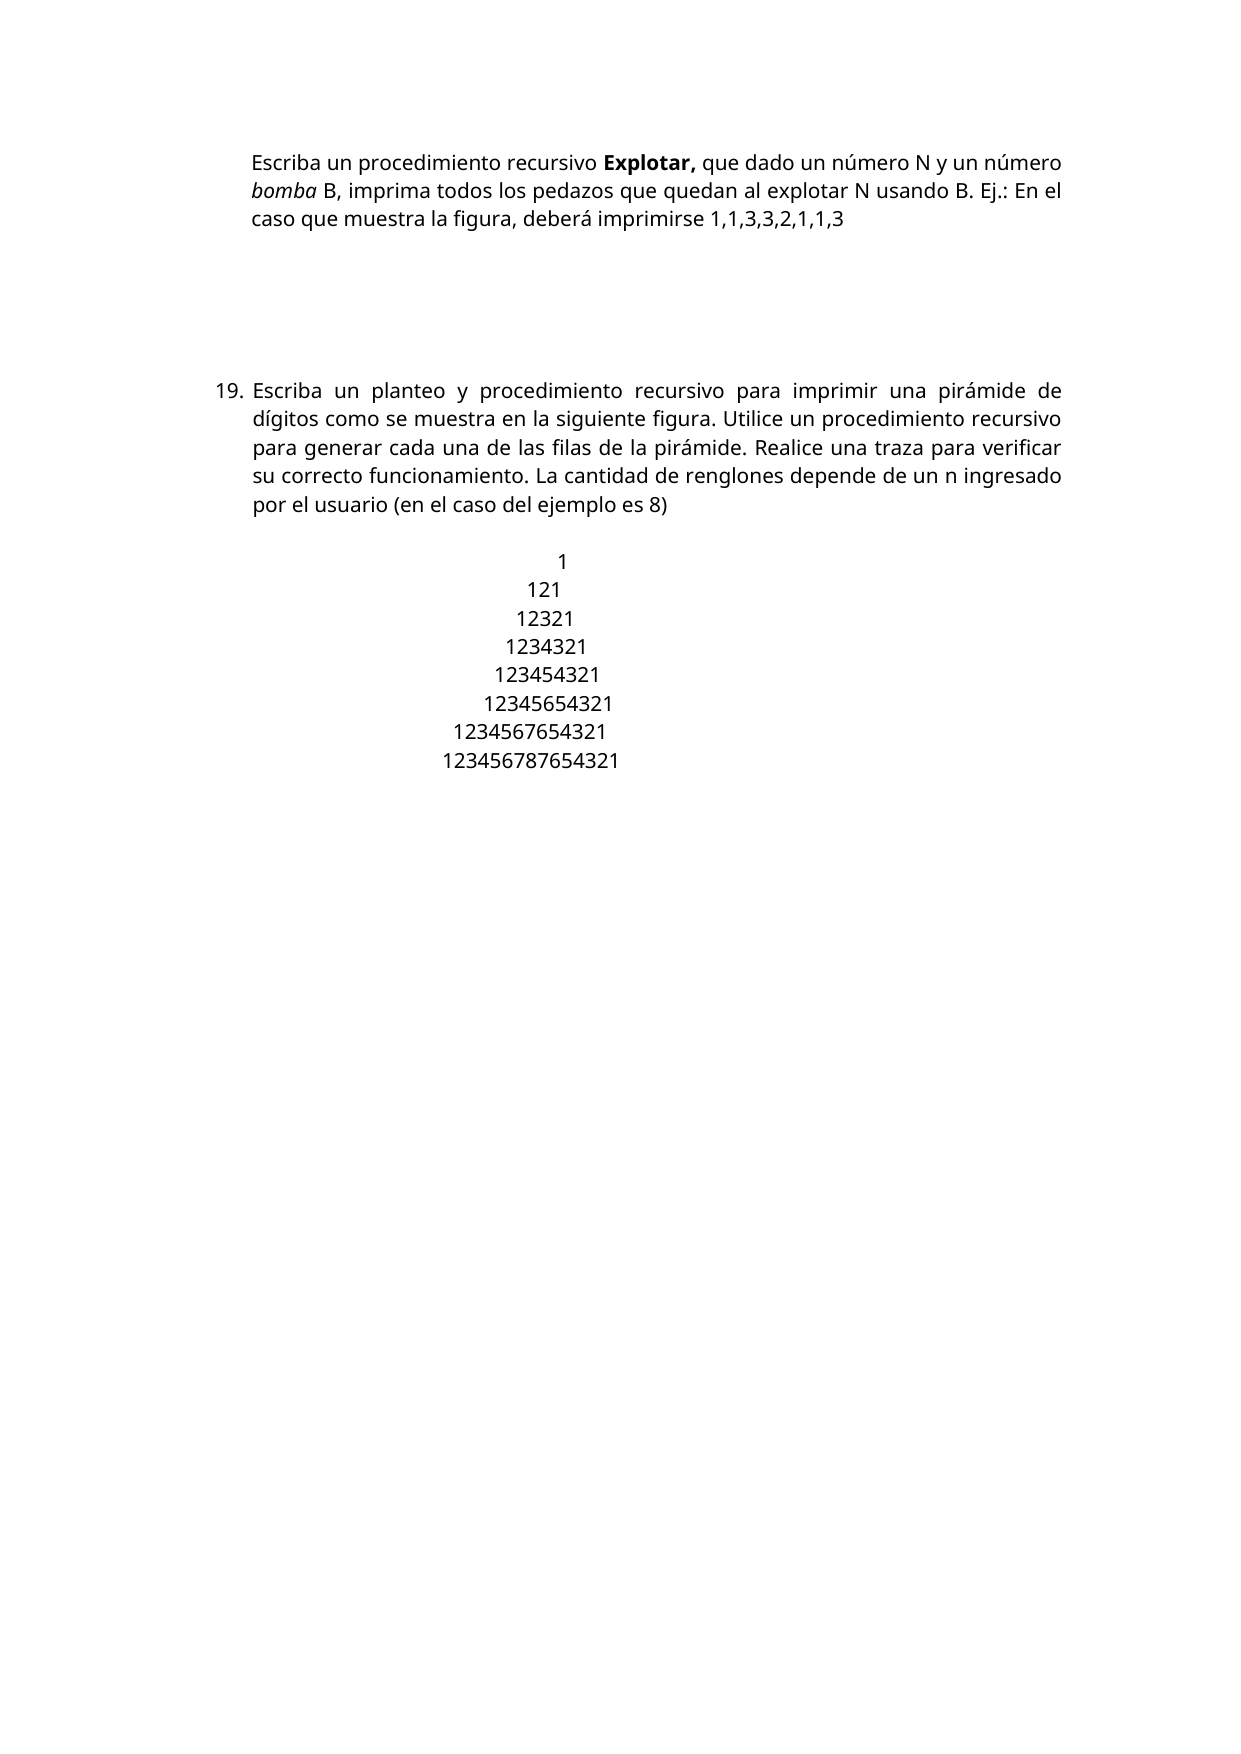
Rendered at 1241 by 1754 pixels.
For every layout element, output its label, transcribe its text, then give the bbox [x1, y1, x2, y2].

text 123454321 [177, 661, 1063, 689]
text 123456787654321 [398, 746, 1063, 774]
text 1234567654321 [177, 717, 1063, 746]
text 1234321 [177, 632, 1063, 661]
text Escriba un procedimiento recursivo Explotar, que dado un número N y un número bomba B, imprima todos los pedazos que quedan al explotar N usando B. Ej.: En el caso que muestra la figura, deberá imprimirse 1,1,3,3,2,1,1,3 [251, 148, 1063, 233]
text 12321 [177, 604, 1063, 632]
list Escriba un planteo y procedimiento recursivo para imprimir una pirámide de dígitos como se muestra en la siguiente figura. Utilice un procedimiento recursivo para generar cada una de las filas de la pirámide. Realice una traza para verificar su correcto funcionamiento. La cantidad de renglones depende de un n ingresado por el usuario (en el caso del ejemplo es 8) [215, 376, 1063, 518]
text 121 [177, 575, 1063, 604]
text 12345654321 [177, 689, 1063, 717]
text 1 [546, 547, 1063, 575]
